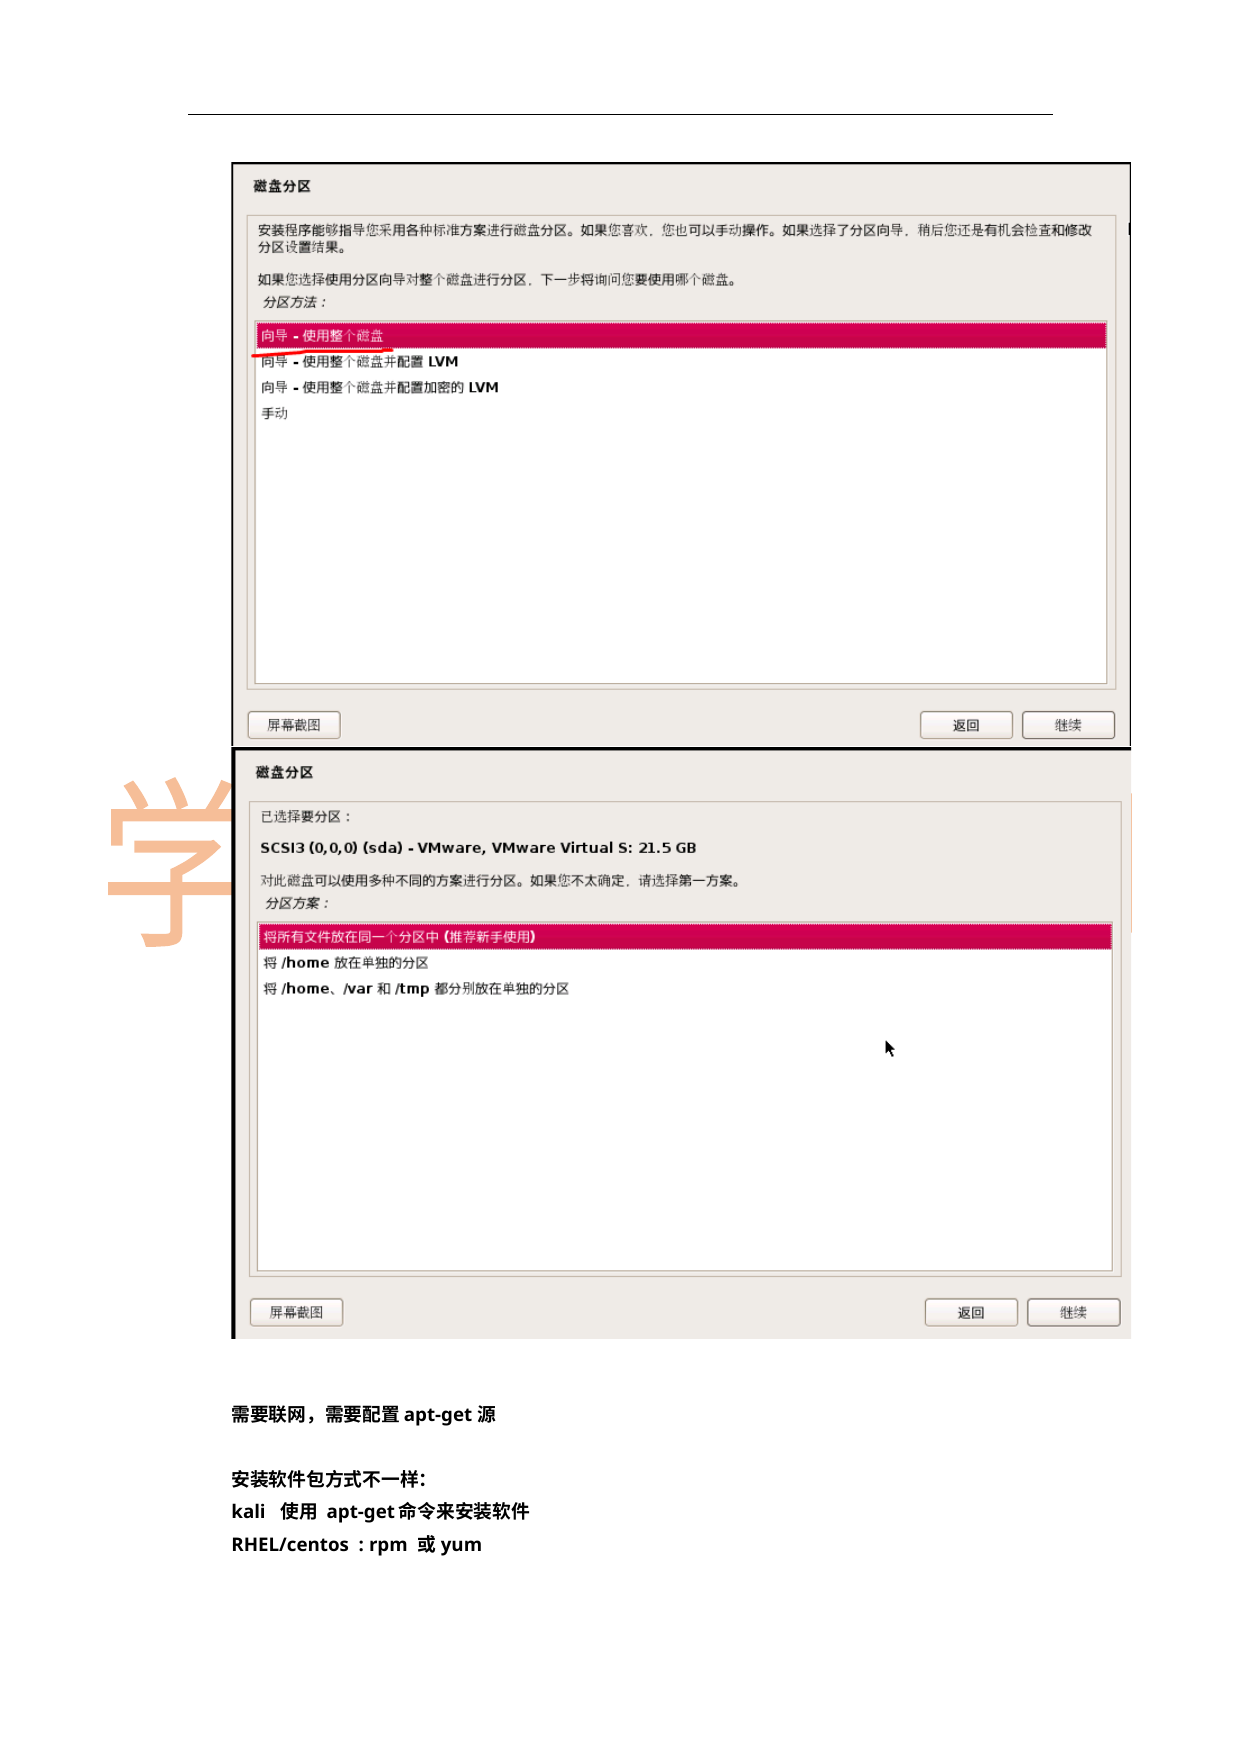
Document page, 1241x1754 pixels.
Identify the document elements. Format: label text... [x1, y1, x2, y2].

text 需要联网，需要配置apt-get 源 [187, 1397, 1053, 1429]
text kali 使用 apt-get命令来安装软件 [187, 1494, 1053, 1527]
picture [231, 162, 1131, 746]
text RHEL/centos : rpm 或 yum [187, 1527, 1053, 1559]
picture [231, 747, 1132, 1339]
text 安装软件包方式不一样： [187, 1462, 1053, 1494]
